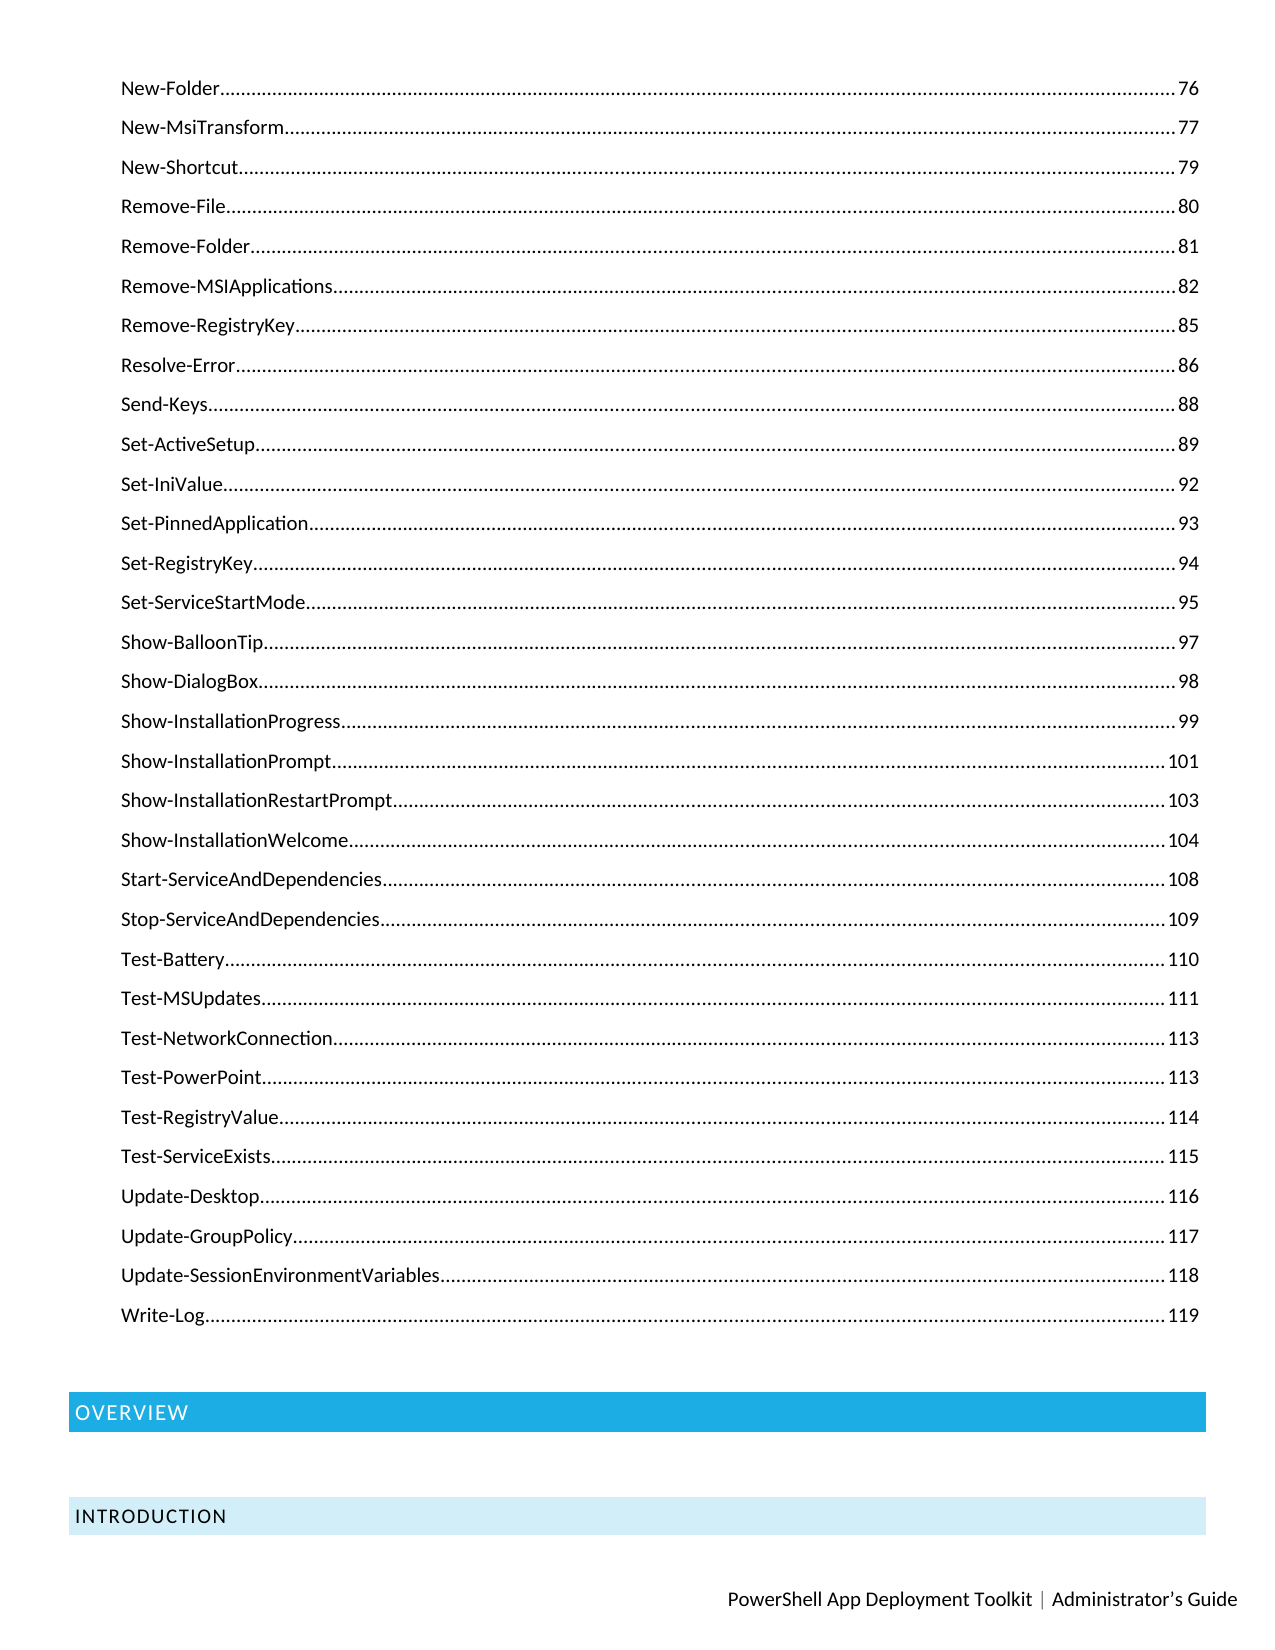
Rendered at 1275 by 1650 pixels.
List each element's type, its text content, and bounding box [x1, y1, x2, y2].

subtitle Overview [75, 1398, 1200, 1426]
subtitle Introduction [75, 1503, 1200, 1528]
